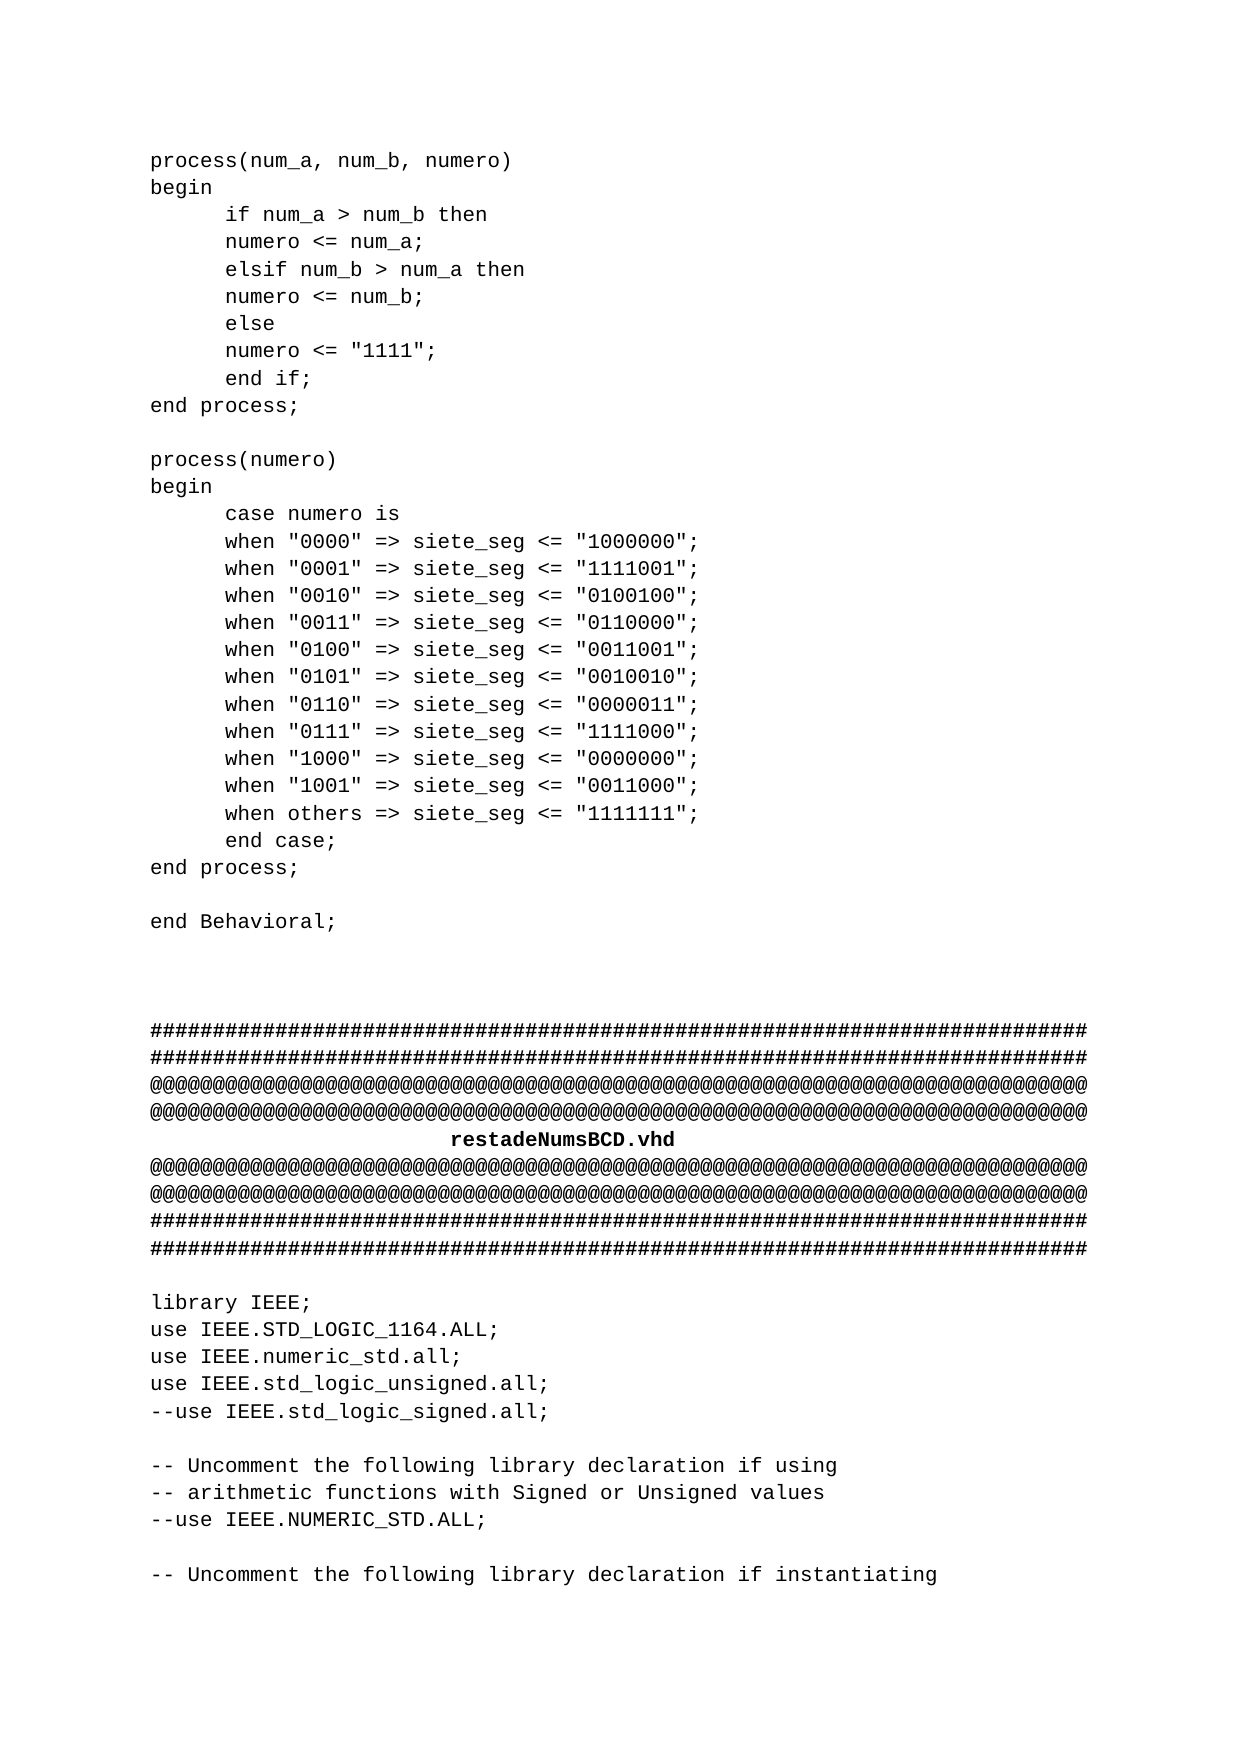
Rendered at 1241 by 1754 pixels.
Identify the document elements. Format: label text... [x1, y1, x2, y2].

text use IEEE.STD_LOGIC_1164.ALL; [150, 1319, 1090, 1343]
text end if; [150, 367, 1090, 391]
text use IEEE.numeric_std.all; [150, 1346, 1090, 1370]
text numero <= "1111"; [150, 340, 1090, 364]
text @@@@@@@@@@@@@@@@@@@@@@@@@@@@@@@@@@@@@@@@@@@@@@@@@@@@@@@@@@@@@@@@@@@@@@@@@@@ [150, 1074, 1090, 1098]
text --use IEEE.std_logic_signed.all; [150, 1401, 1090, 1424]
text ########################################################################### [150, 1210, 1090, 1234]
text process(num_a, num_b, numero) [150, 150, 1090, 174]
text end process; [150, 857, 1090, 881]
text when others => siete_seg <= "1111111"; [150, 802, 1090, 826]
text when "1001" => siete_seg <= "0011000"; [150, 775, 1090, 799]
text when "0010" => siete_seg <= "0100100"; [150, 585, 1090, 609]
text library IEEE; [150, 1292, 1090, 1316]
text process(numero) [150, 449, 1090, 473]
text ########################################################################### [150, 1047, 1090, 1071]
text when "1000" => siete_seg <= "0000000"; [150, 748, 1090, 772]
text -- Uncomment the following library declaration if instantiating [150, 1564, 1090, 1587]
text @@@@@@@@@@@@@@@@@@@@@@@@@@@@@@@@@@@@@@@@@@@@@@@@@@@@@@@@@@@@@@@@@@@@@@@@@@@ [150, 1156, 1090, 1179]
text numero <= num_b; [150, 286, 1090, 309]
text elsif num_b > num_a then [150, 259, 1090, 282]
text when "0110" => siete_seg <= "0000011"; [150, 694, 1090, 717]
text end Behavioral; [150, 911, 1090, 935]
text ########################################################################### [150, 1020, 1090, 1044]
text restadeNumsBCD.vhd [150, 1129, 1090, 1152]
text use IEEE.std_logic_unsigned.all; [150, 1373, 1090, 1397]
text begin [150, 476, 1090, 500]
text numero <= num_a; [150, 232, 1090, 255]
text end case; [150, 830, 1090, 853]
text when "0101" => siete_seg <= "0010010"; [150, 667, 1090, 690]
text end process; [150, 395, 1090, 418]
text -- arithmetic functions with Signed or Unsigned values [150, 1482, 1090, 1506]
text if num_a > num_b then [150, 204, 1090, 228]
text when "0011" => siete_seg <= "0110000"; [150, 612, 1090, 636]
text begin [150, 177, 1090, 201]
text when "0000" => siete_seg <= "1000000"; [150, 531, 1090, 554]
text when "0100" => siete_seg <= "0011001"; [150, 639, 1090, 663]
text else [150, 313, 1090, 337]
text @@@@@@@@@@@@@@@@@@@@@@@@@@@@@@@@@@@@@@@@@@@@@@@@@@@@@@@@@@@@@@@@@@@@@@@@@@@ [150, 1183, 1090, 1207]
text @@@@@@@@@@@@@@@@@@@@@@@@@@@@@@@@@@@@@@@@@@@@@@@@@@@@@@@@@@@@@@@@@@@@@@@@@@@ [150, 1102, 1090, 1125]
text when "0111" => siete_seg <= "1111000"; [150, 721, 1090, 744]
text ########################################################################### [150, 1237, 1090, 1261]
text --use IEEE.NUMERIC_STD.ALL; [150, 1509, 1090, 1533]
text when "0001" => siete_seg <= "1111001"; [150, 558, 1090, 581]
text -- Uncomment the following library declaration if using [150, 1455, 1090, 1479]
text case numero is [150, 503, 1090, 527]
